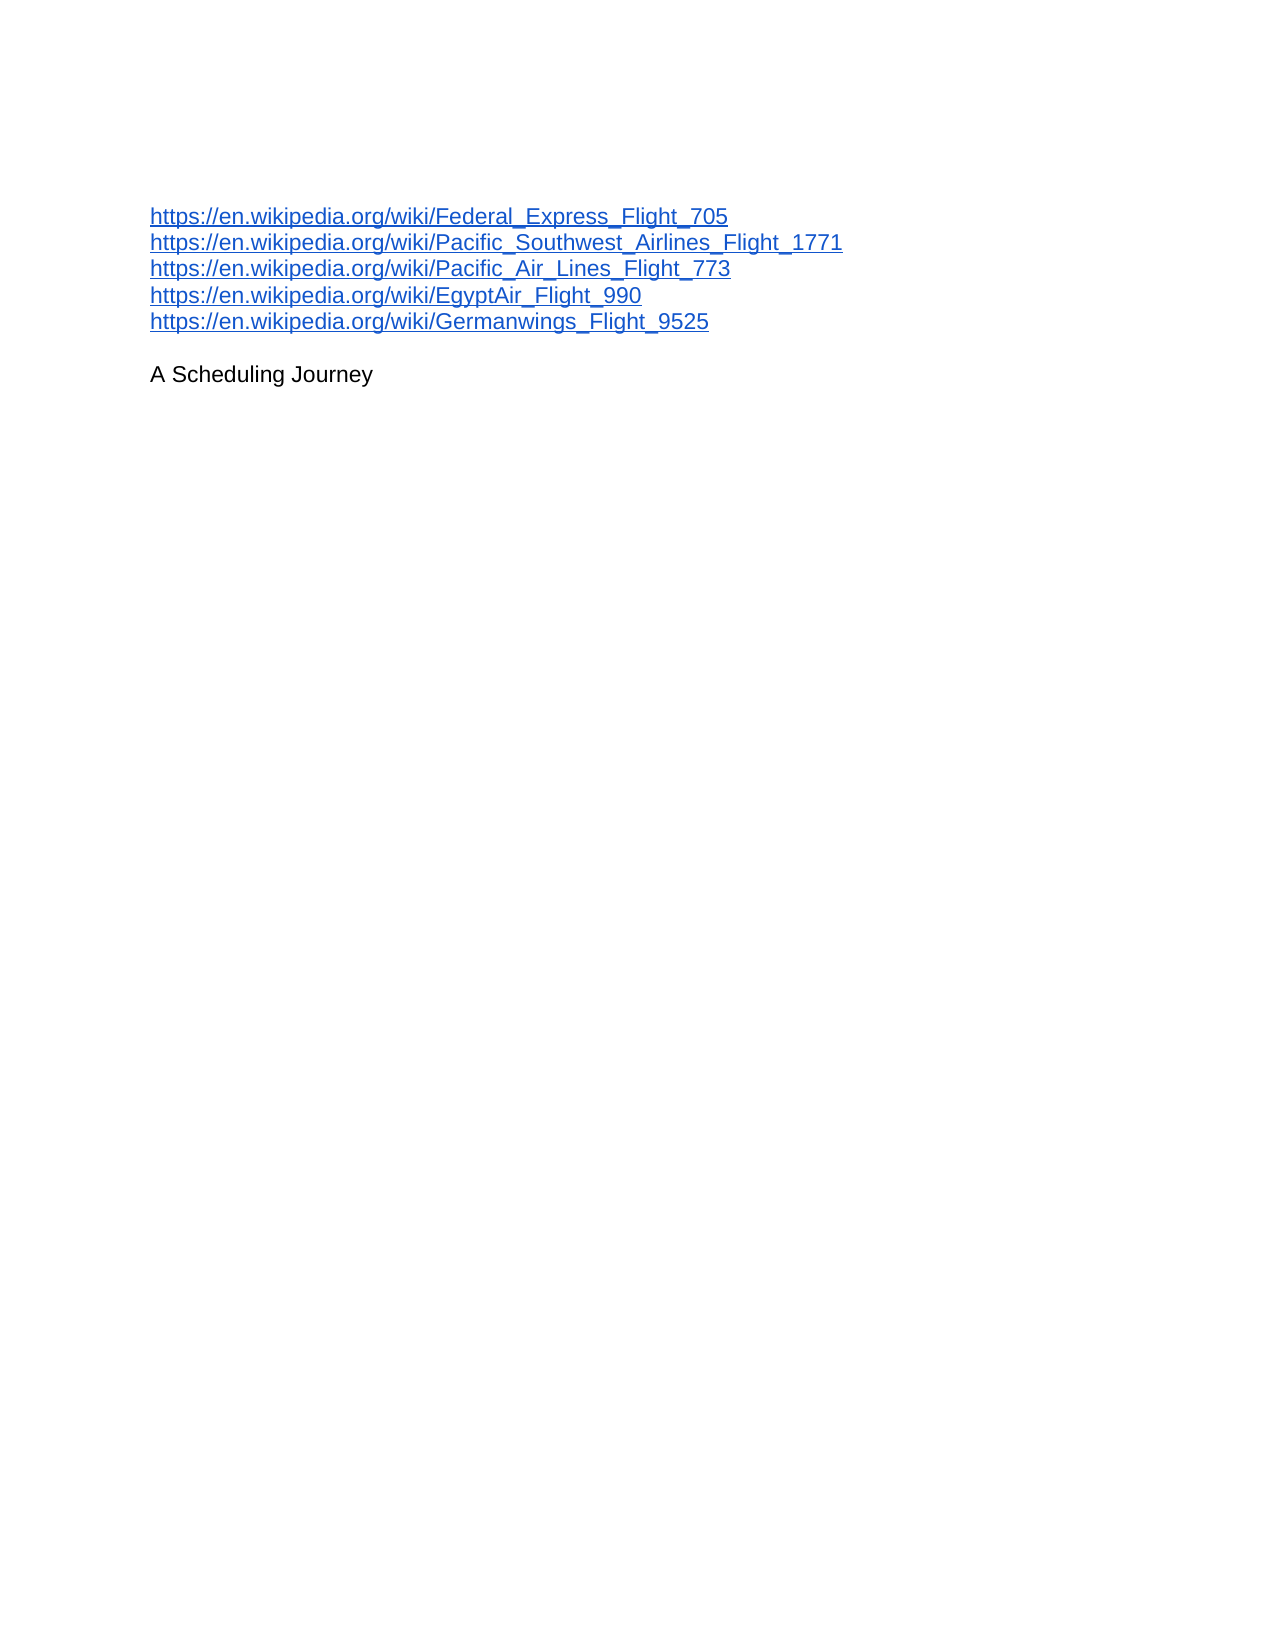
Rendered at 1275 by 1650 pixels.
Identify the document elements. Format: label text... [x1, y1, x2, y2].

text https://en.wikipedia.org/wiki/Pacific_Southwest_Airlines_Flight_1771 [150, 229, 1125, 255]
text https://en.wikipedia.org/wiki/EgyptAir_Flight_990 [150, 282, 1125, 308]
text A Scheduling Journey mry [150, 361, 1125, 387]
text https://en.wikipedia.org/wiki/Federal_Express_Flight_705 [150, 203, 1125, 229]
text https://en.wikipedia.org/wiki/Pacific_Air_Lines_Flight_773 [150, 255, 1125, 282]
text https://en.wikipedia.org/wiki/Germanwings_Flight_9525 [150, 308, 1125, 334]
